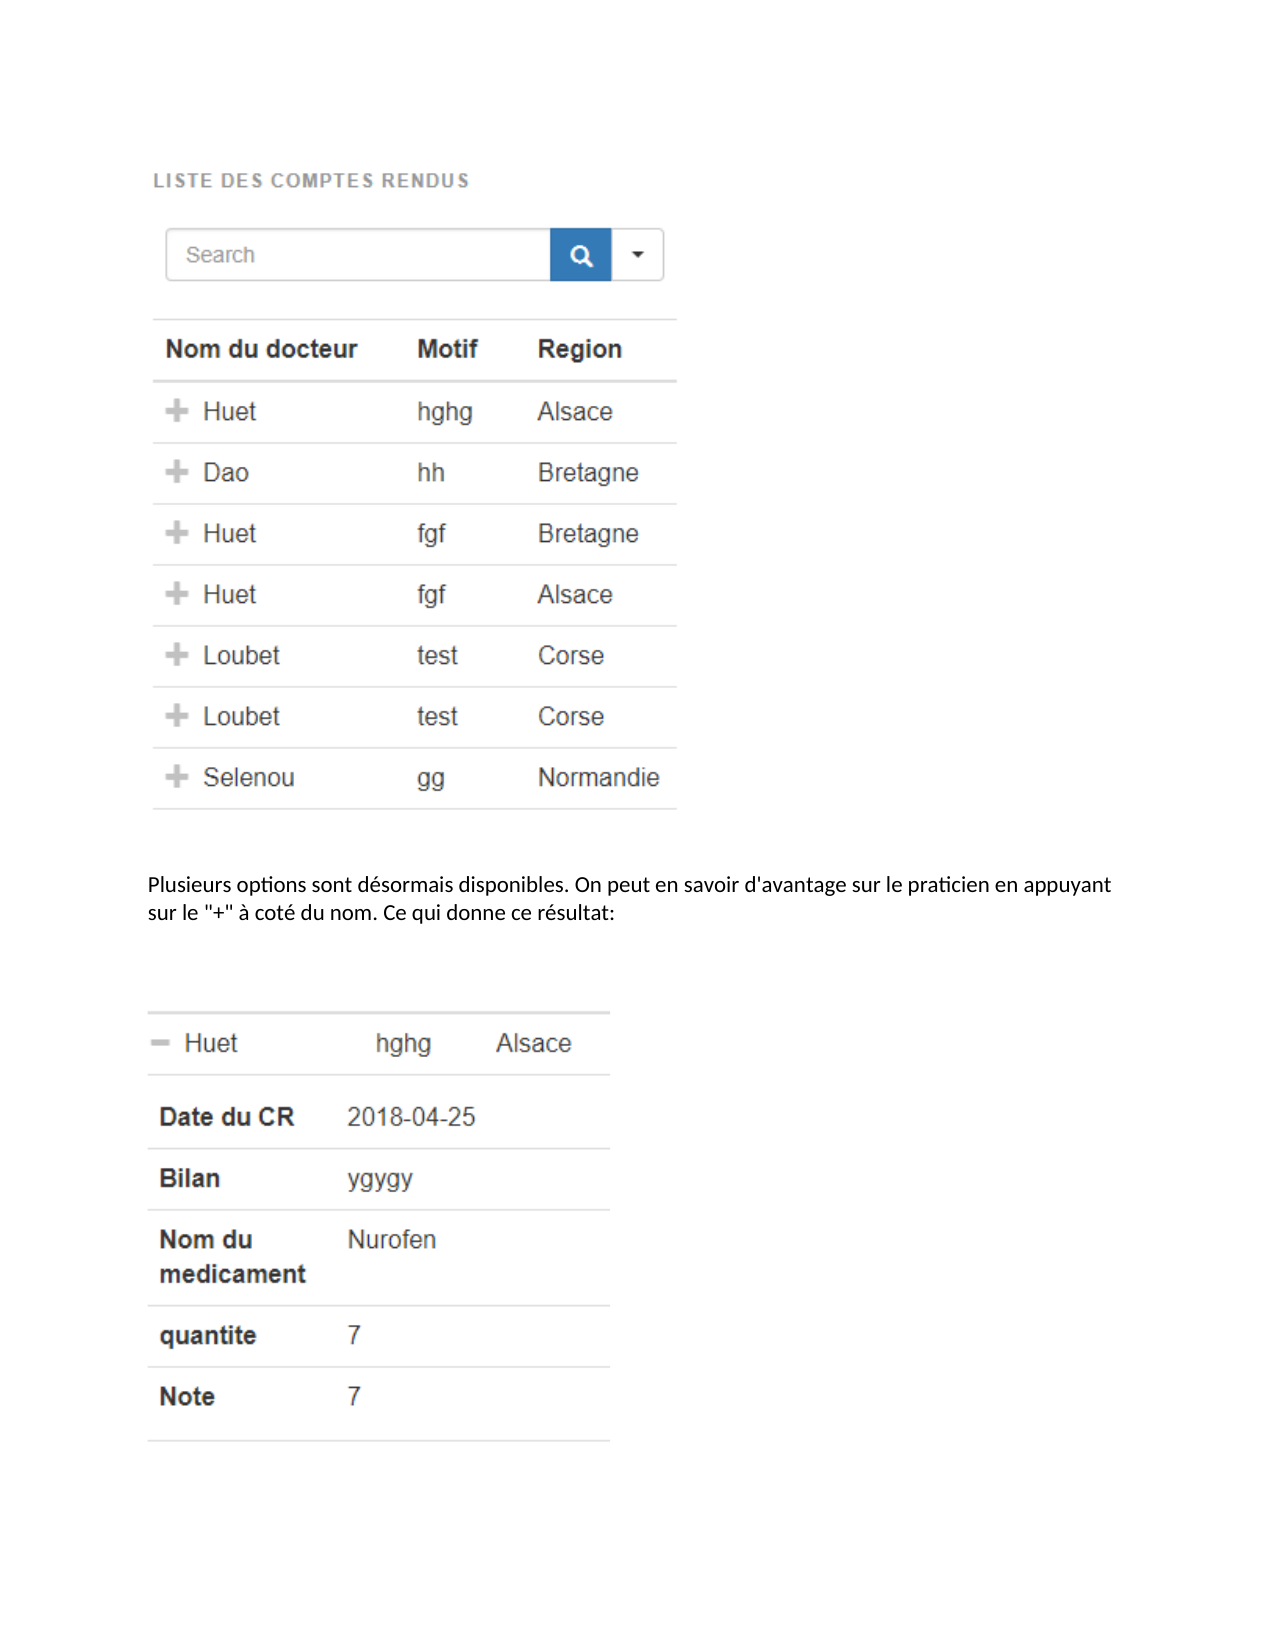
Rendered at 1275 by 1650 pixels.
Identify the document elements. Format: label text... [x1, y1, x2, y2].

text Plusieurs options sont désormais disponibles. On peut en savoir d'avantage sur le praticien en appuyant sur le "+" à coté du nom. Ce qui donne ce résultat: [148, 870, 1127, 926]
picture [147, 147, 699, 849]
picture [147, 1003, 611, 1445]
